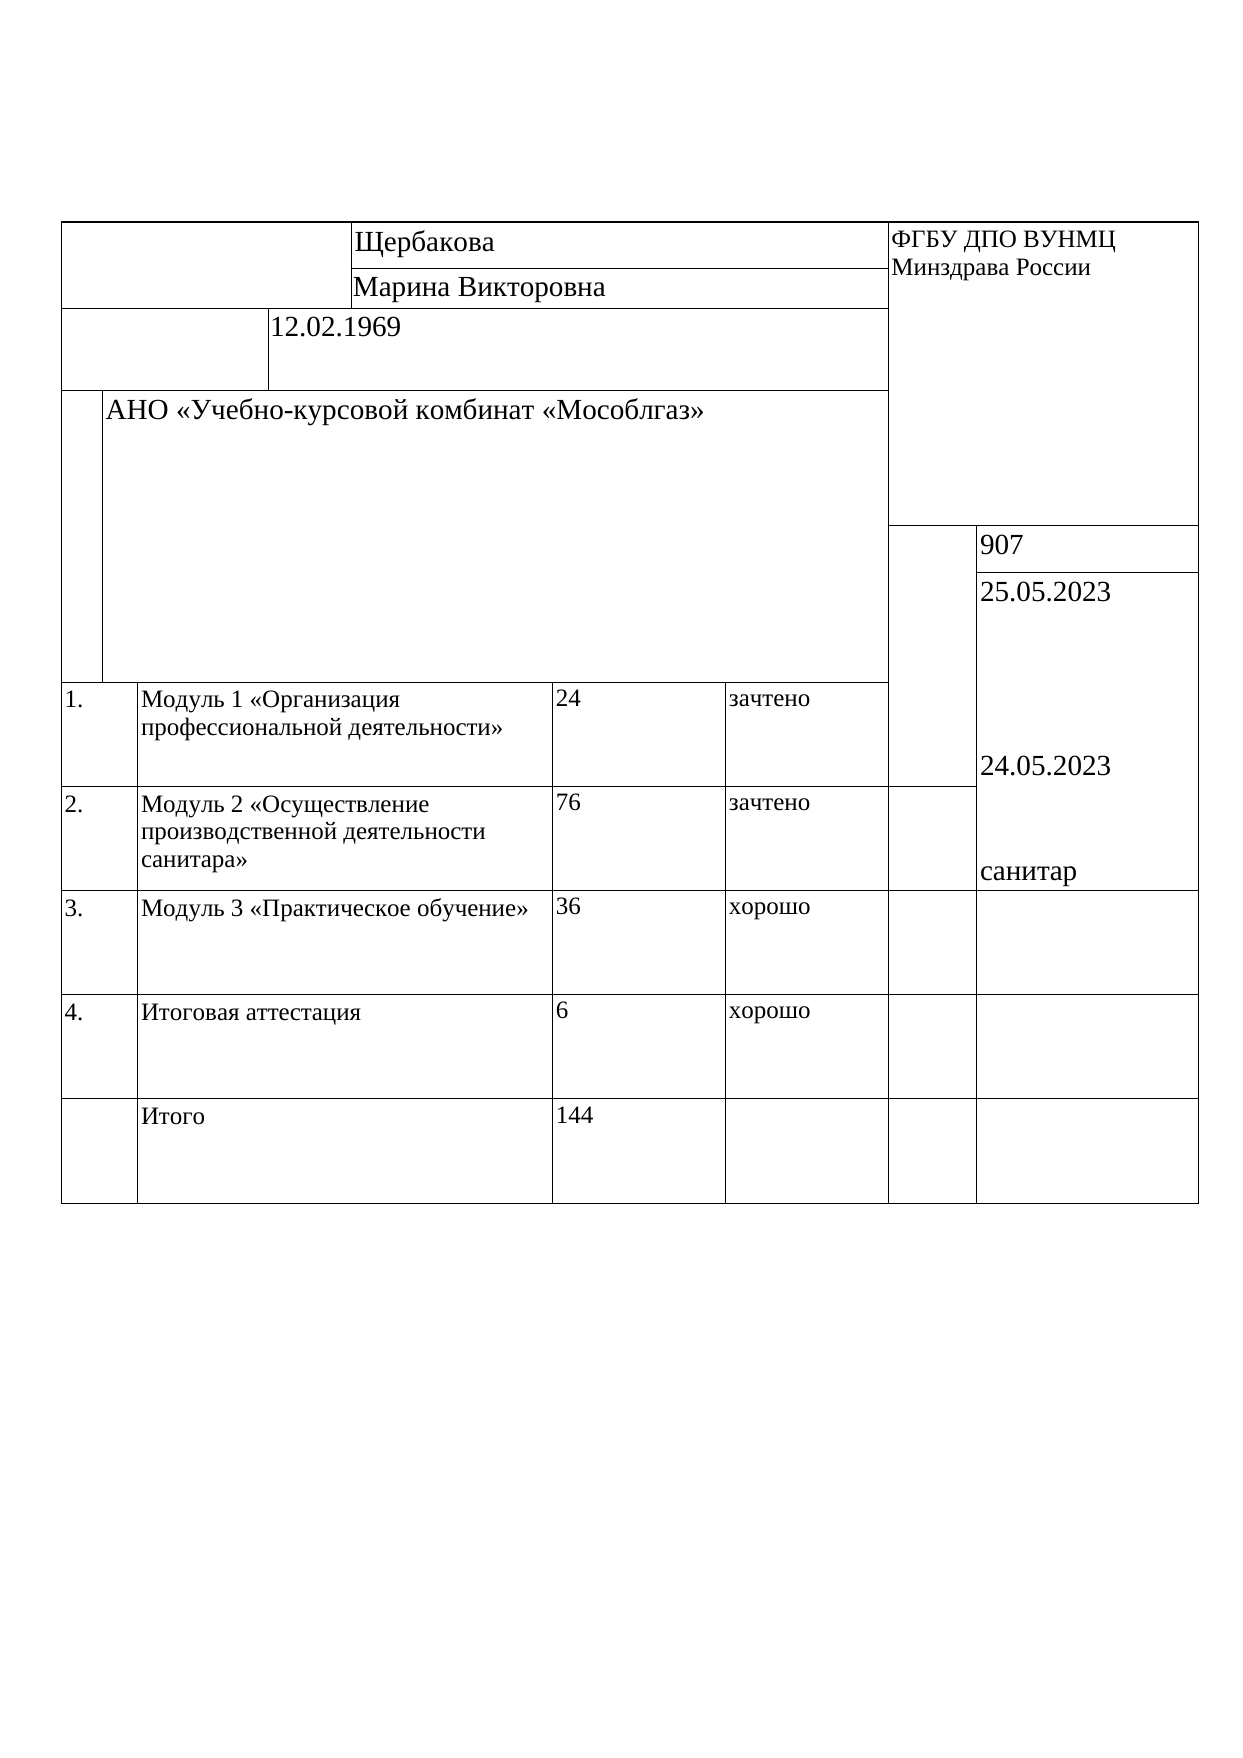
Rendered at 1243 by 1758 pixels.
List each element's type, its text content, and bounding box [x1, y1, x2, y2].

table_cell 6 [553, 995, 725, 1098]
table_cell АНО «Учебно-курсовой комбинат «Мособлгаз» [103, 391, 888, 682]
table_cell [977, 891, 1198, 994]
table_cell [977, 995, 1198, 1098]
table_cell 25.05.2023 24.05.2023 санитар [977, 573, 1198, 890]
table_header [62, 223, 351, 308]
table_cell Марина Викторовна [352, 269, 888, 308]
table_cell 76 [553, 787, 725, 890]
table_cell 4. [62, 995, 137, 1098]
table_cell [62, 309, 268, 389]
table_cell хорошо [726, 891, 888, 994]
table_cell [889, 787, 976, 890]
table_cell зачтено [726, 787, 888, 890]
table_cell [62, 1099, 137, 1202]
table_cell Модуль 1 «Организация профессиональной деятельности» [138, 683, 552, 786]
table_cell [889, 1099, 976, 1202]
table_cell Модуль 2 «Осуществление производственной деятельности санитара» [138, 787, 552, 890]
table_cell 907 [977, 526, 1198, 572]
table_cell 24 [553, 683, 725, 786]
table_cell 144 [553, 1099, 725, 1202]
table_cell 2. [62, 787, 137, 890]
table_cell [62, 391, 102, 682]
table_cell Итоговая аттестация [138, 995, 552, 1098]
table_cell [889, 891, 976, 994]
table_cell хорошо [726, 995, 888, 1098]
table_cell 3. [62, 891, 137, 994]
table_cell Модуль 3 «Практическое обучение» [138, 891, 552, 994]
table_cell [977, 1099, 1198, 1202]
table_cell 1. [62, 683, 137, 786]
table_cell [889, 995, 976, 1098]
table_cell 36 [553, 891, 725, 994]
table_cell зачтено [726, 683, 888, 786]
table_cell Итого [138, 1099, 552, 1202]
table_header ФГБУ ДПО ВУНМЦ Минздрава России [889, 223, 1198, 525]
table_cell 12.02.1969 [269, 309, 888, 389]
table_header Щербакова [352, 223, 888, 268]
table_cell [889, 526, 976, 786]
table_cell [726, 1099, 888, 1202]
